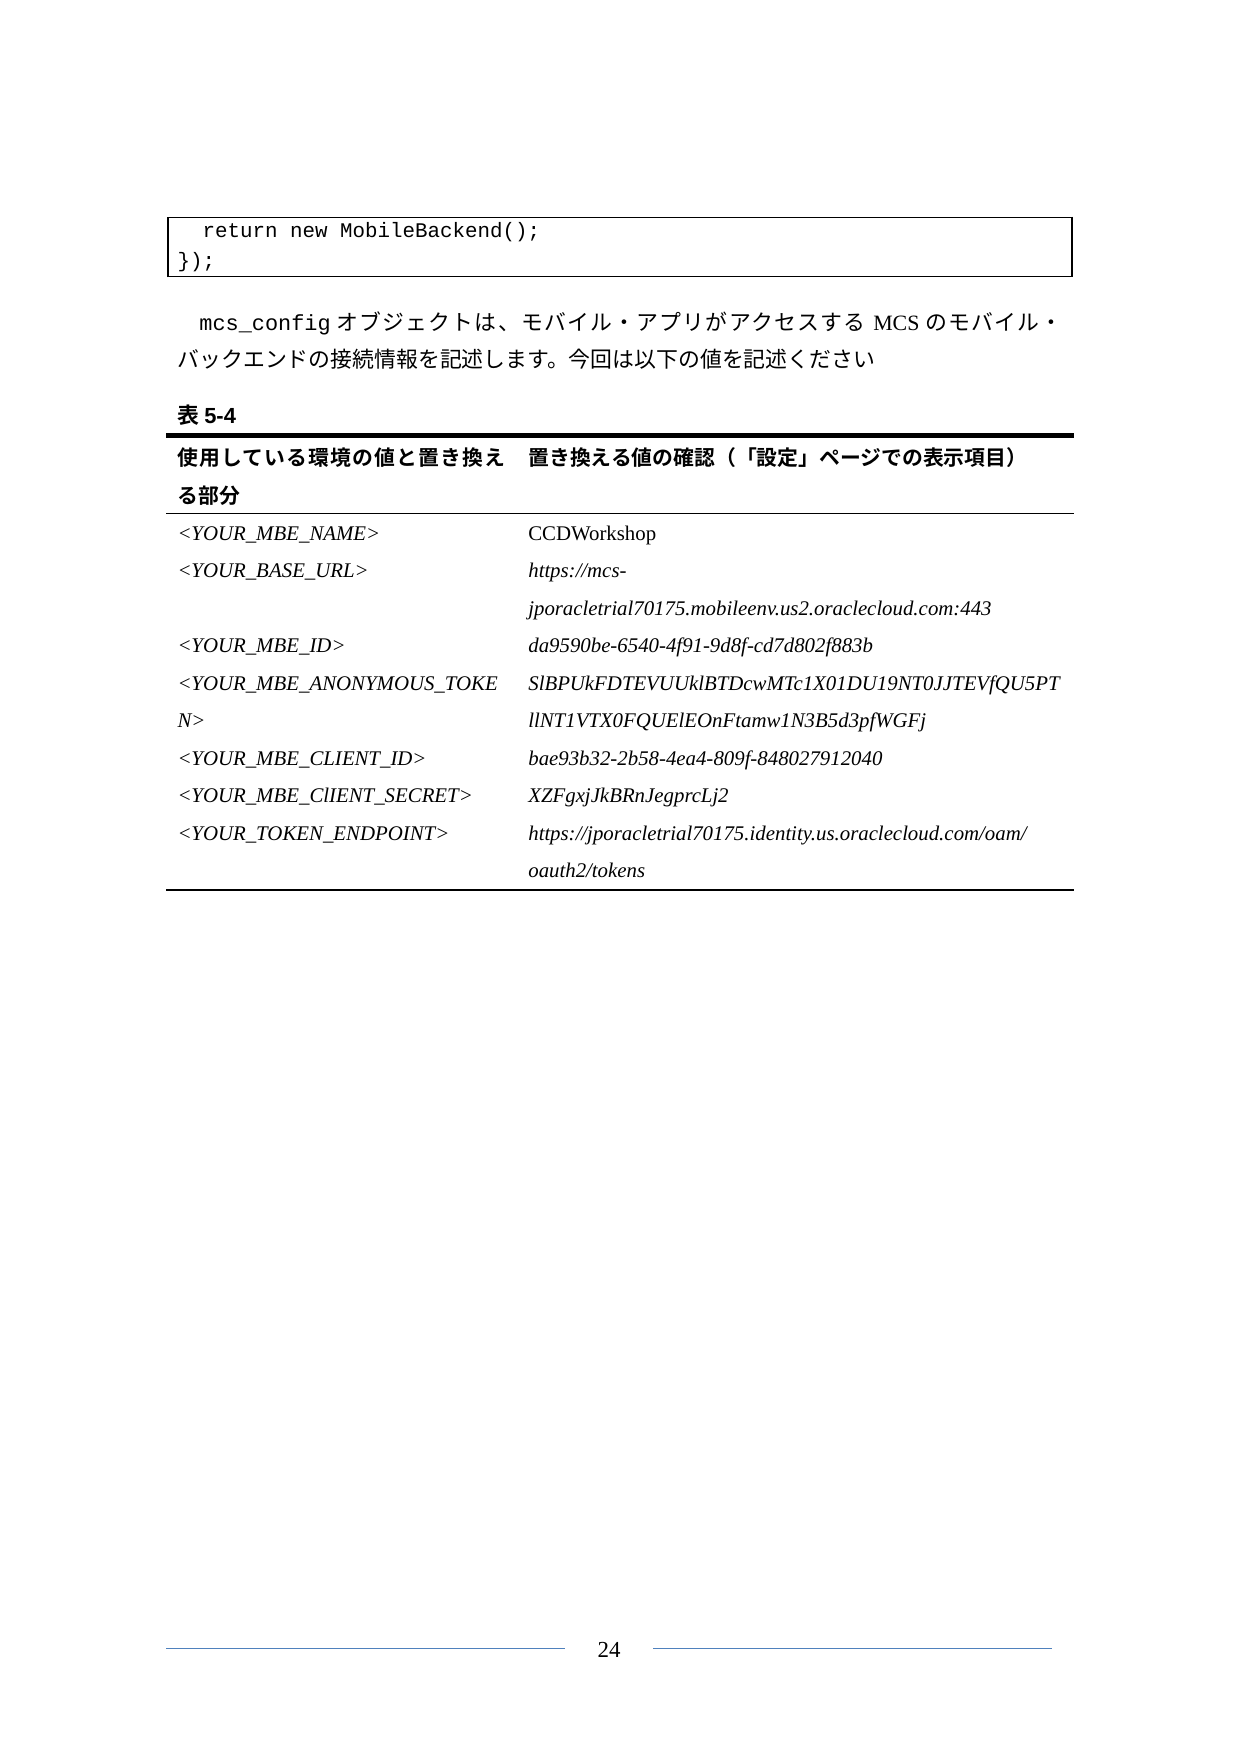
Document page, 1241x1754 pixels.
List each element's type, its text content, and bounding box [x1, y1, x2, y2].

table_header 置き換える値の確認（「設定」ページでの表示項目） [517, 438, 1074, 513]
table_cell https://jporacletrial70175.identity.us.oraclecloud.com/oam/oauth2/tokens [517, 814, 1074, 889]
table_cell <YOUR_MBE_ClIENT_SECRET> [166, 777, 517, 814]
table_cell da9590be-6540-4f91-9d8f-cd7d802f883b [517, 627, 1074, 664]
table_cell SlBPUkFDTEVUUklBTDcwMTc1X01DU19NT0JJTEVfQU5PTllNT1VTX0FQUElEOnFtamw1N3B5d3pfWGFj [517, 664, 1074, 739]
text }); [169, 246, 1071, 276]
table_cell CCDWorkshop [517, 514, 1074, 552]
text mcs_configオブジェクトは、モバイル・アプリがアクセスするMCSのモバイル・バックエンドの接続情報を記述します。今回は以下の値を記述ください [177, 302, 1063, 377]
table_cell <YOUR_MBE_ANONYMOUS_TOKEN> [166, 664, 517, 739]
table_cell https://mcs-jporacletrial70175.mobileenv.us2.oraclecloud.com:443 [517, 552, 1074, 627]
table_cell <YOUR_BASE_URL> [166, 552, 517, 627]
text return new MobileBackend(); [169, 218, 1071, 244]
table_cell XZFgxjJkBRnJegprcLj2 [517, 777, 1074, 814]
table_cell <YOUR_MBE_NAME> [166, 514, 517, 552]
table_cell <YOUR_MBE_ID> [166, 627, 517, 664]
table_cell <YOUR_TOKEN_ENDPOINT> [166, 814, 517, 889]
table_header 使用している環境の値と置き換える部分 [166, 438, 517, 513]
table_cell <YOUR_MBE_CLIENT_ID> [166, 739, 517, 777]
table_cell bae93b32-2b58-4ea4-809f-848027912040 [517, 739, 1074, 777]
